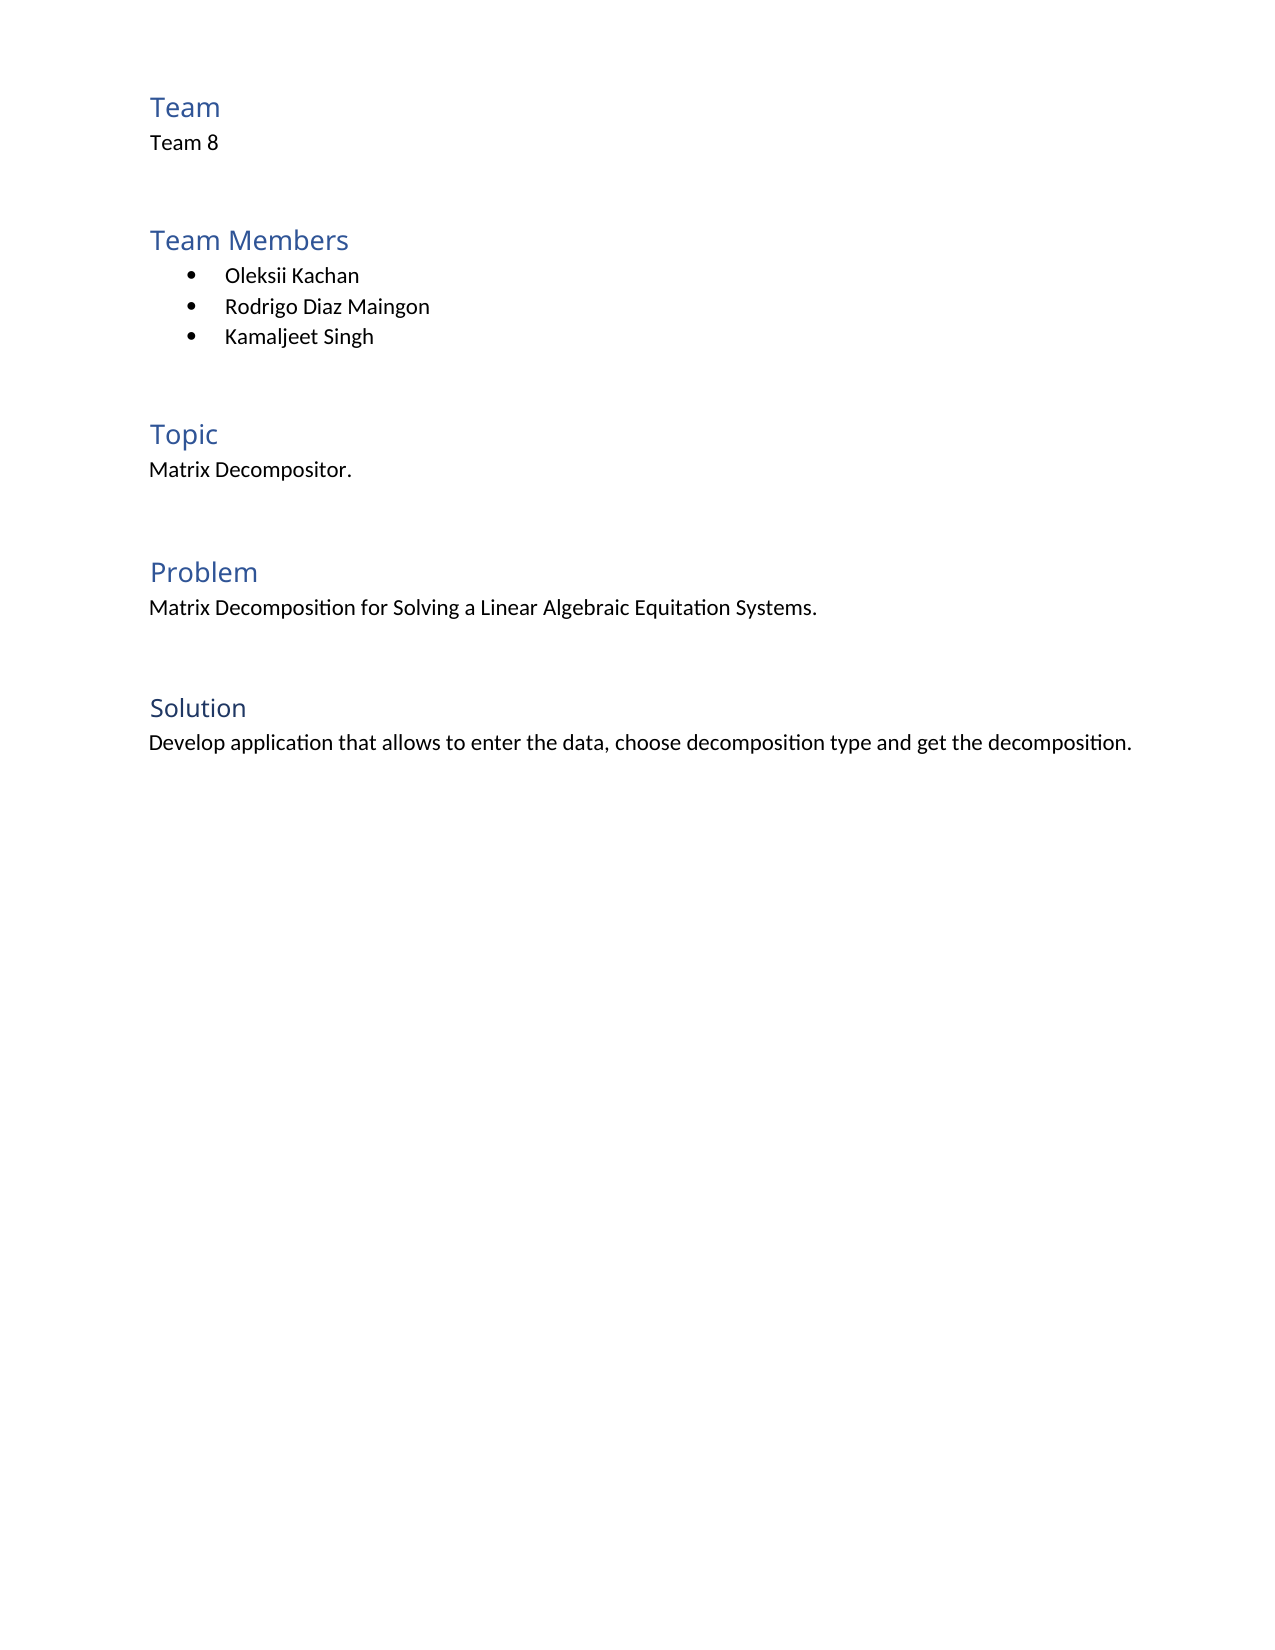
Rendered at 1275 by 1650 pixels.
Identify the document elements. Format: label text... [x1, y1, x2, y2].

text Develop application that allows to enter the data, choose decomposition type and get the decomposition. [148, 728, 1136, 756]
subtitle Team [150, 88, 1262, 125]
text Matrix Decomposition for Solving a Linear Algebraic Equitation Systems. [148, 593, 1136, 621]
list Oleksii Kachan [187, 262, 1262, 290]
subtitle Topic [150, 416, 1262, 452]
text Team 8 [150, 128, 1262, 156]
subtitle Solution [150, 691, 1262, 725]
subtitle Problem [150, 553, 1262, 590]
list Rodrigo Diaz Maingon [187, 292, 1262, 320]
list Kamaljeet Singh [187, 322, 1262, 350]
text Matrix Decompositor. [148, 455, 1136, 483]
subtitle Team Members [150, 222, 1262, 259]
